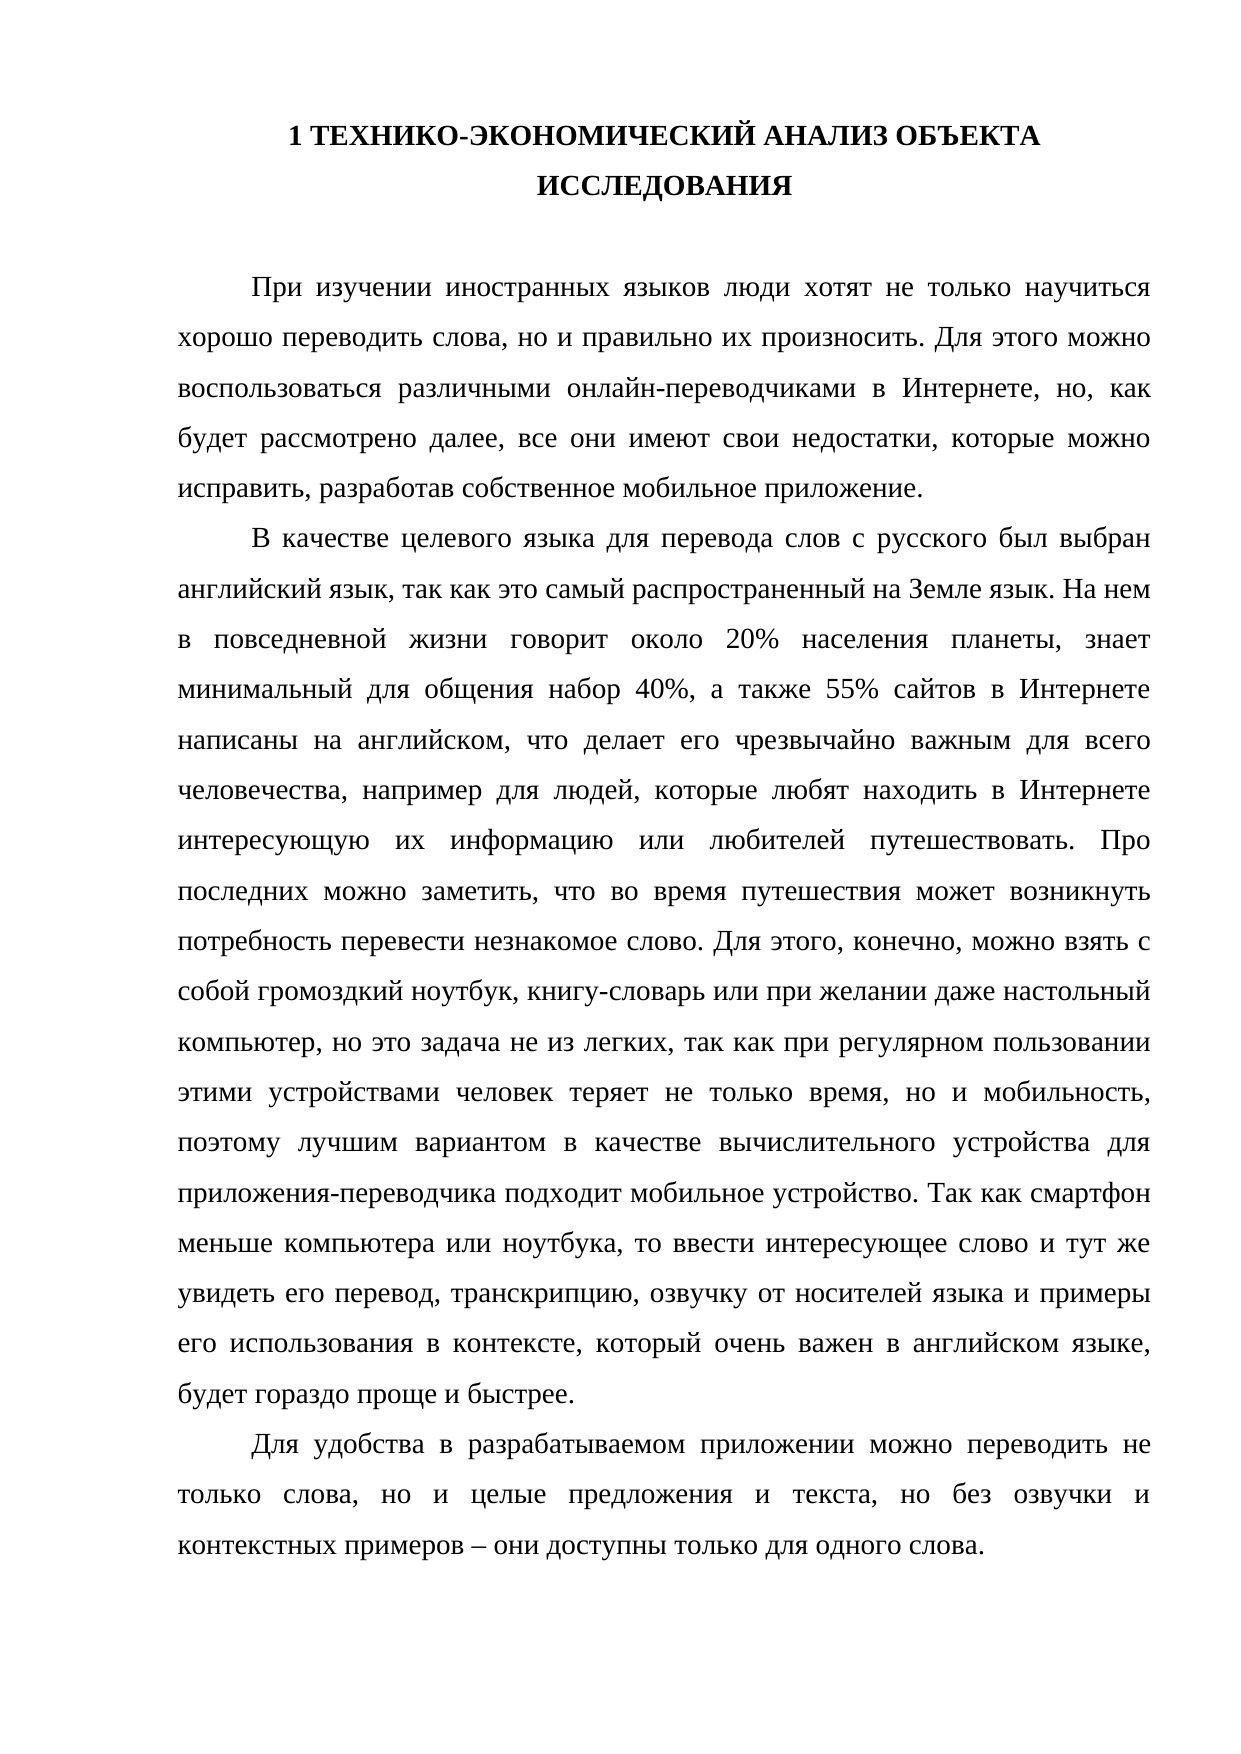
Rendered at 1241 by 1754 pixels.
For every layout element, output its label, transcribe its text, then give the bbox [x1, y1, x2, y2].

text Для удобства в разрабатываемом приложении можно переводить не только слова, но и целые предложения и текста, но без озвучки и контекстных примеров – они доступны только для одного слова. [177, 1426, 1152, 1560]
text При изучении иностранных языков люди хотят не только научиться хорошо переводить слова, но и правильно их произносить. Для этого можно воспользоваться различными онлайн-переводчиками в Интернете, но, как будет рассмотрено далее, все они имеют свои недостатки, которые можно исправить, разработав собственное мобильное приложение. [177, 269, 1152, 504]
text В качестве целевого языка для перевода слов с русского был выбран английский язык, так как это самый распространенный на Земле язык. На нем в повседневной жизни говорит около 20% населения планеты, знает минимальный для общения набор 40%, а также 55% сайтов в Интернете написаны на английском, что делает его чрезвычайно важным для всего человечества, например для людей, которые любят находить в Интернете интересующую их информацию или любителей путешествовать. Про последних можно заметить, что во время путешествия может возникнуть потребность перевести незнакомое слово. Для этого, конечно, можно взять с собой громоздкий ноутбук, книгу-словарь или при желании даже настольный компьютер, но это задача не из легких, так как при регулярном пользовании этими устройствами человек теряет не только время, но и мобильность, поэтому лучшим вариантом в качестве вычислительного устройства для приложения-переводчика подходит мобильное устройство. Так как смартфон меньше компьютера или ноутбука, то ввести интересующее слово и тут же увидеть его перевод, транскрипцию, озвучку от носителей языка и примеры его использования в контексте, который очень важен в английском языке, будет гораздо проще и быстрее. [177, 521, 1152, 1409]
subtitle 1 ТЕХНИКО-ЭКОНОМИЧЕСКИЙ АНАЛИЗ ОБЪЕКТА ИССЛЕДОВАНИЯ [177, 118, 1152, 202]
